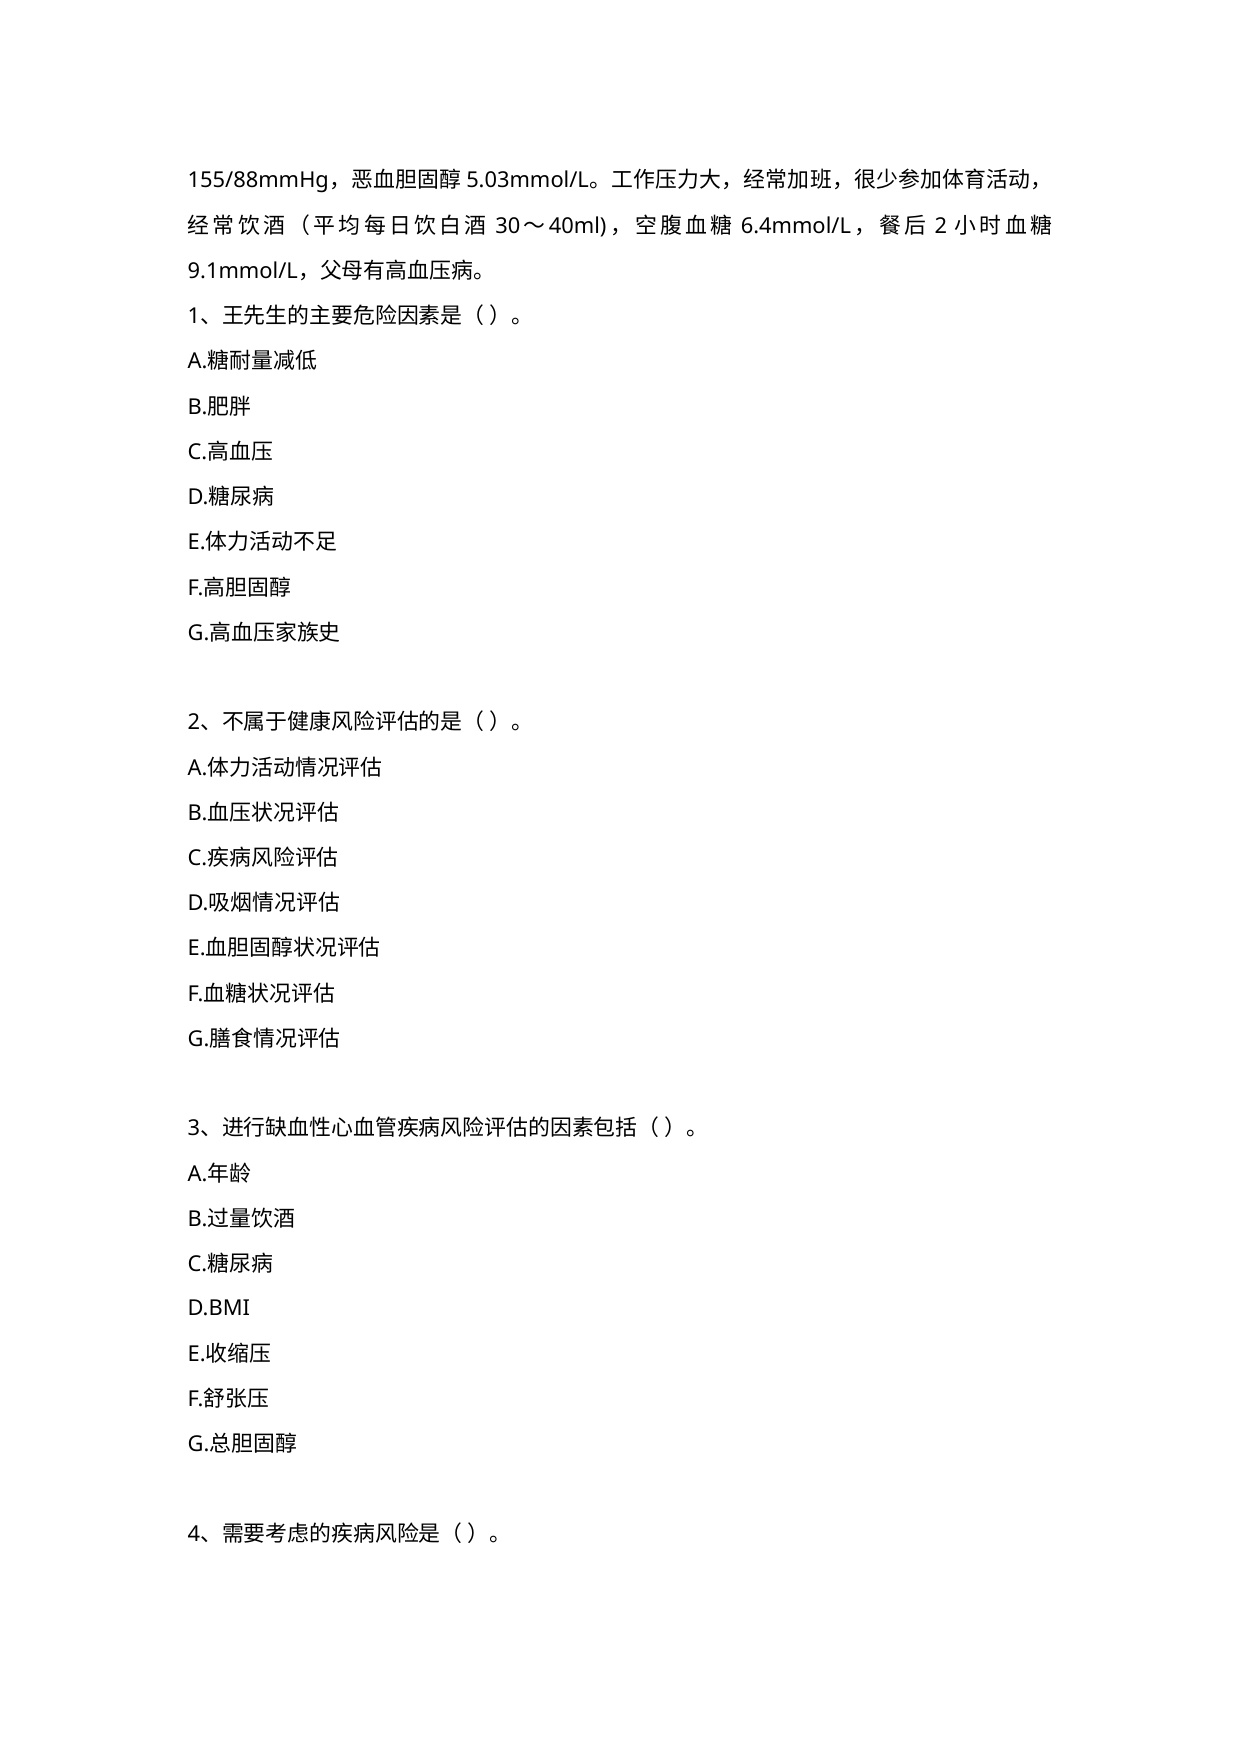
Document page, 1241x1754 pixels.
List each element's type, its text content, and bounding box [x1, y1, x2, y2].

text G.高血压家族史 [187, 614, 1053, 647]
text G.总胆固醇 [187, 1426, 1053, 1458]
text E.收缩压 [187, 1335, 1053, 1368]
text A.体力活动情况评估 [187, 749, 1053, 782]
text D.吸烟情况评估 [187, 885, 1053, 917]
text B.血压状况评估 [187, 794, 1053, 827]
text C.糖尿病 [187, 1246, 1053, 1278]
text B.肥胖 [187, 388, 1053, 421]
text C.疾病风险评估 [187, 840, 1053, 872]
text B.过量饮酒 [187, 1201, 1053, 1233]
text E.血胆固醇状况评估 [187, 930, 1053, 963]
text D.糖尿病 [187, 479, 1053, 511]
text 4、需要考虑的疾病风险是（ ）。 [187, 1515, 1053, 1548]
text 1、王先生的主要危险因素是（ ）。 [187, 298, 1053, 331]
text D.BMI [187, 1291, 1053, 1323]
text C.高血压 [187, 434, 1053, 466]
text A.糖耐量减低 [187, 343, 1053, 376]
text F.舒张压 [187, 1381, 1053, 1413]
text E.体力活动不足 [187, 524, 1053, 557]
text G.膳食情况评估 [187, 1021, 1053, 1053]
text 3、进行缺血性心血管疾病风险评估的因素包括（ ）。 [187, 1110, 1053, 1143]
text F.高胆固醇 [187, 569, 1053, 602]
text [187, 162, 1053, 285]
text A.年龄 [187, 1155, 1053, 1188]
text 2、不属于健康风险评估的是（ ）。 [187, 704, 1053, 737]
text F.血糖状况评估 [187, 975, 1053, 1008]
